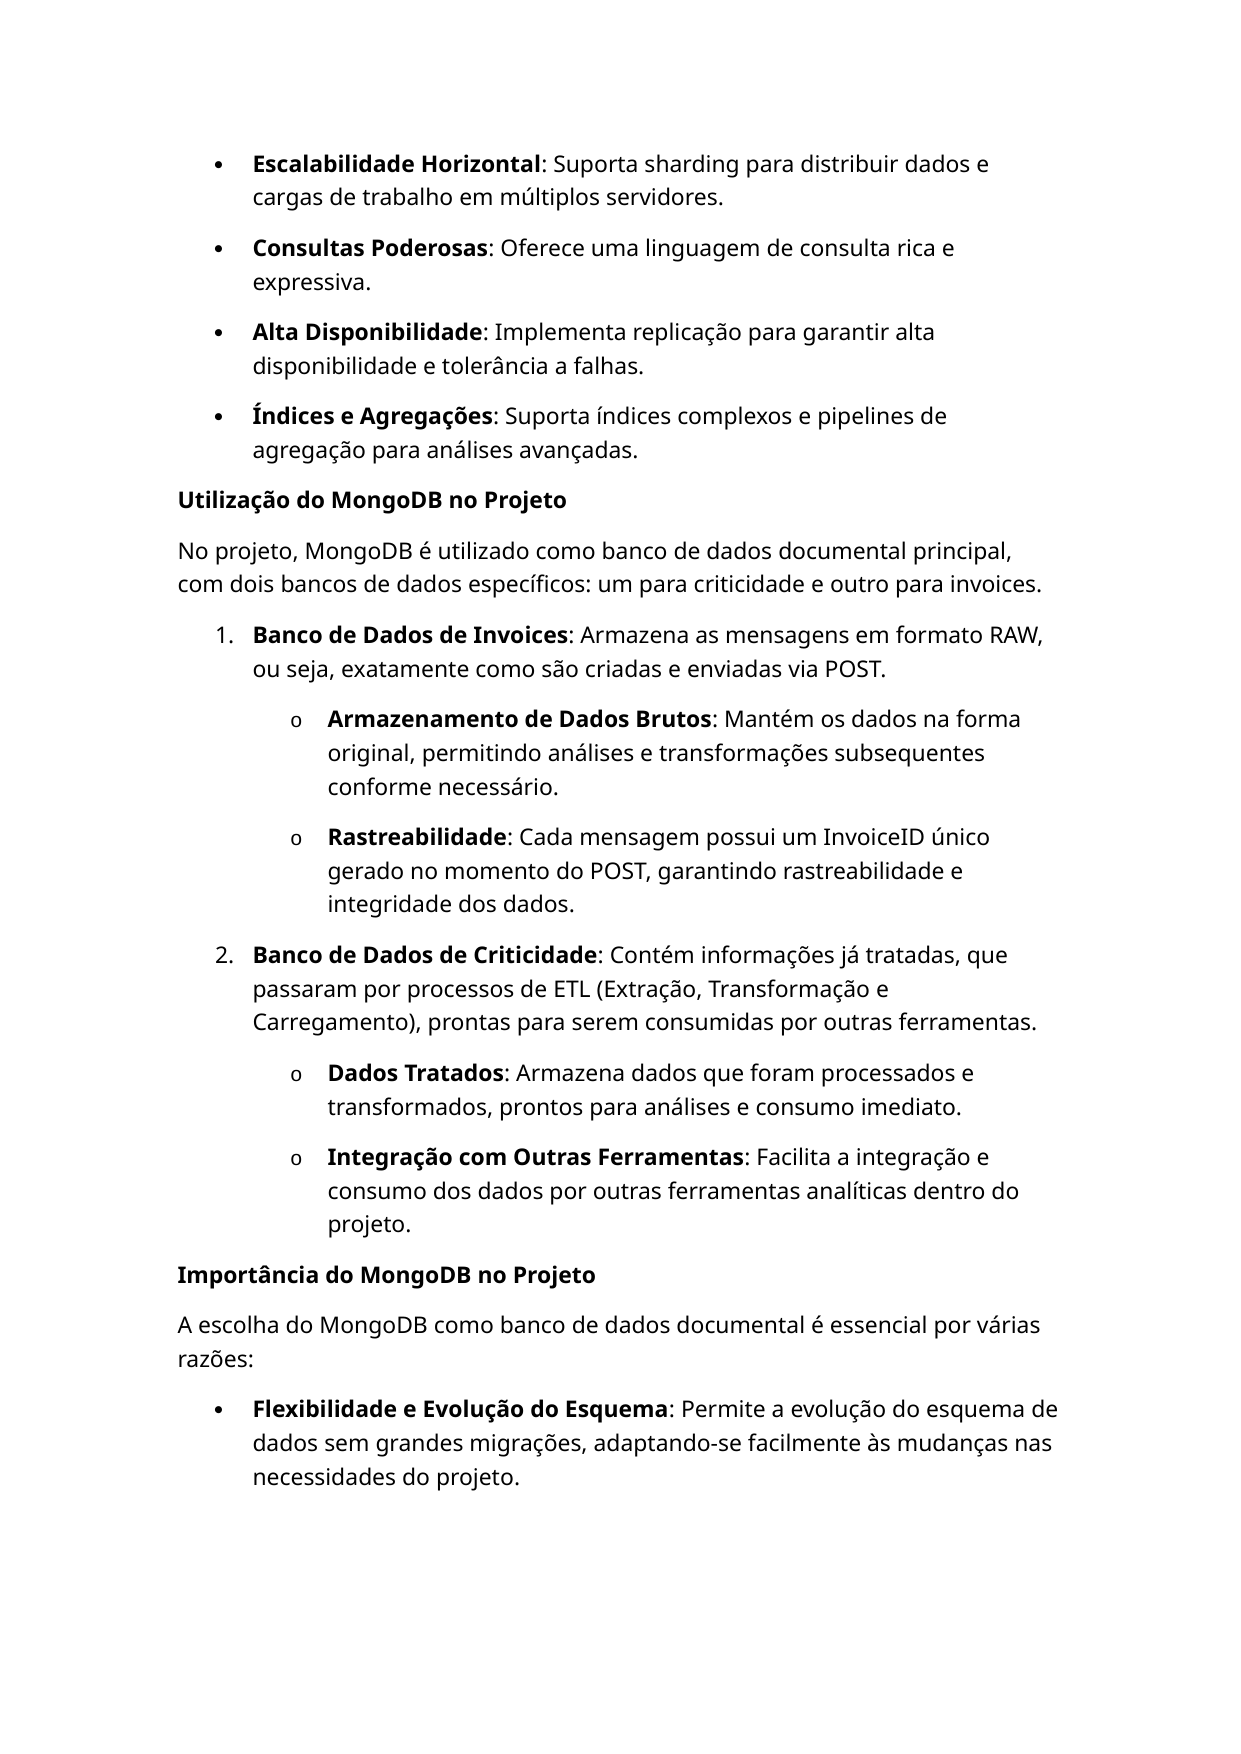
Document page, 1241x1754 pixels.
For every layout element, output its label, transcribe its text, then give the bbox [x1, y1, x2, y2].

list Armazenamento de Dados Brutos: Mantém os dados na forma original, permitindo análises e transformações subsequentes conforme necessário. [290, 703, 1063, 802]
list Índices e Agregações: Suporta índices complexos e pipelines de agregação para análises avançadas. [215, 400, 1063, 465]
list Dados Tratados: Armazena dados que foram processados e transformados, prontos para análises e consumo imediato. [290, 1057, 1063, 1122]
list Alta Disponibilidade: Implementa replicação para garantir alta disponibilidade e tolerância a falhas. [215, 316, 1063, 381]
list Rastreabilidade: Cada mensagem possui um InvoiceID único gerado no momento do POST, garantindo rastreabilidade e integridade dos dados. [290, 821, 1063, 920]
text A escolha do MongoDB como banco de dados documental é essencial por várias razões: [177, 1309, 1063, 1374]
text Importância do MongoDB no Projeto [177, 1259, 1063, 1290]
list Banco de Dados de Invoices: Armazena as mensagens em formato RAW, ou seja, exatamente como são criadas e enviadas via POST. [215, 619, 1063, 684]
text No projeto, MongoDB é utilizado como banco de dados documental principal, com dois bancos de dados específicos: um para criticidade e outro para invoices. [177, 535, 1063, 600]
list Escalabilidade Horizontal: Suporta sharding para distribuir dados e cargas de trabalho em múltiplos servidores. [215, 148, 1063, 213]
list Banco de Dados de Criticidade: Contém informações já tratadas, que passaram por processos de ETL (Extração, Transformação e Carregamento), prontas para serem consumidas por outras ferramentas. [215, 939, 1063, 1038]
text Utilização do MongoDB no Projeto [177, 484, 1063, 516]
list Flexibilidade e Evolução do Esquema: Permite a evolução do esquema de dados sem grandes migrações, adaptando-se facilmente às mudanças nas necessidades do projeto. [215, 1393, 1063, 1492]
list Consultas Poderosas: Oferece uma linguagem de consulta rica e expressiva. [215, 232, 1063, 297]
list Integração com Outras Ferramentas: Facilita a integração e consumo dos dados por outras ferramentas analíticas dentro do projeto. [290, 1141, 1063, 1240]
